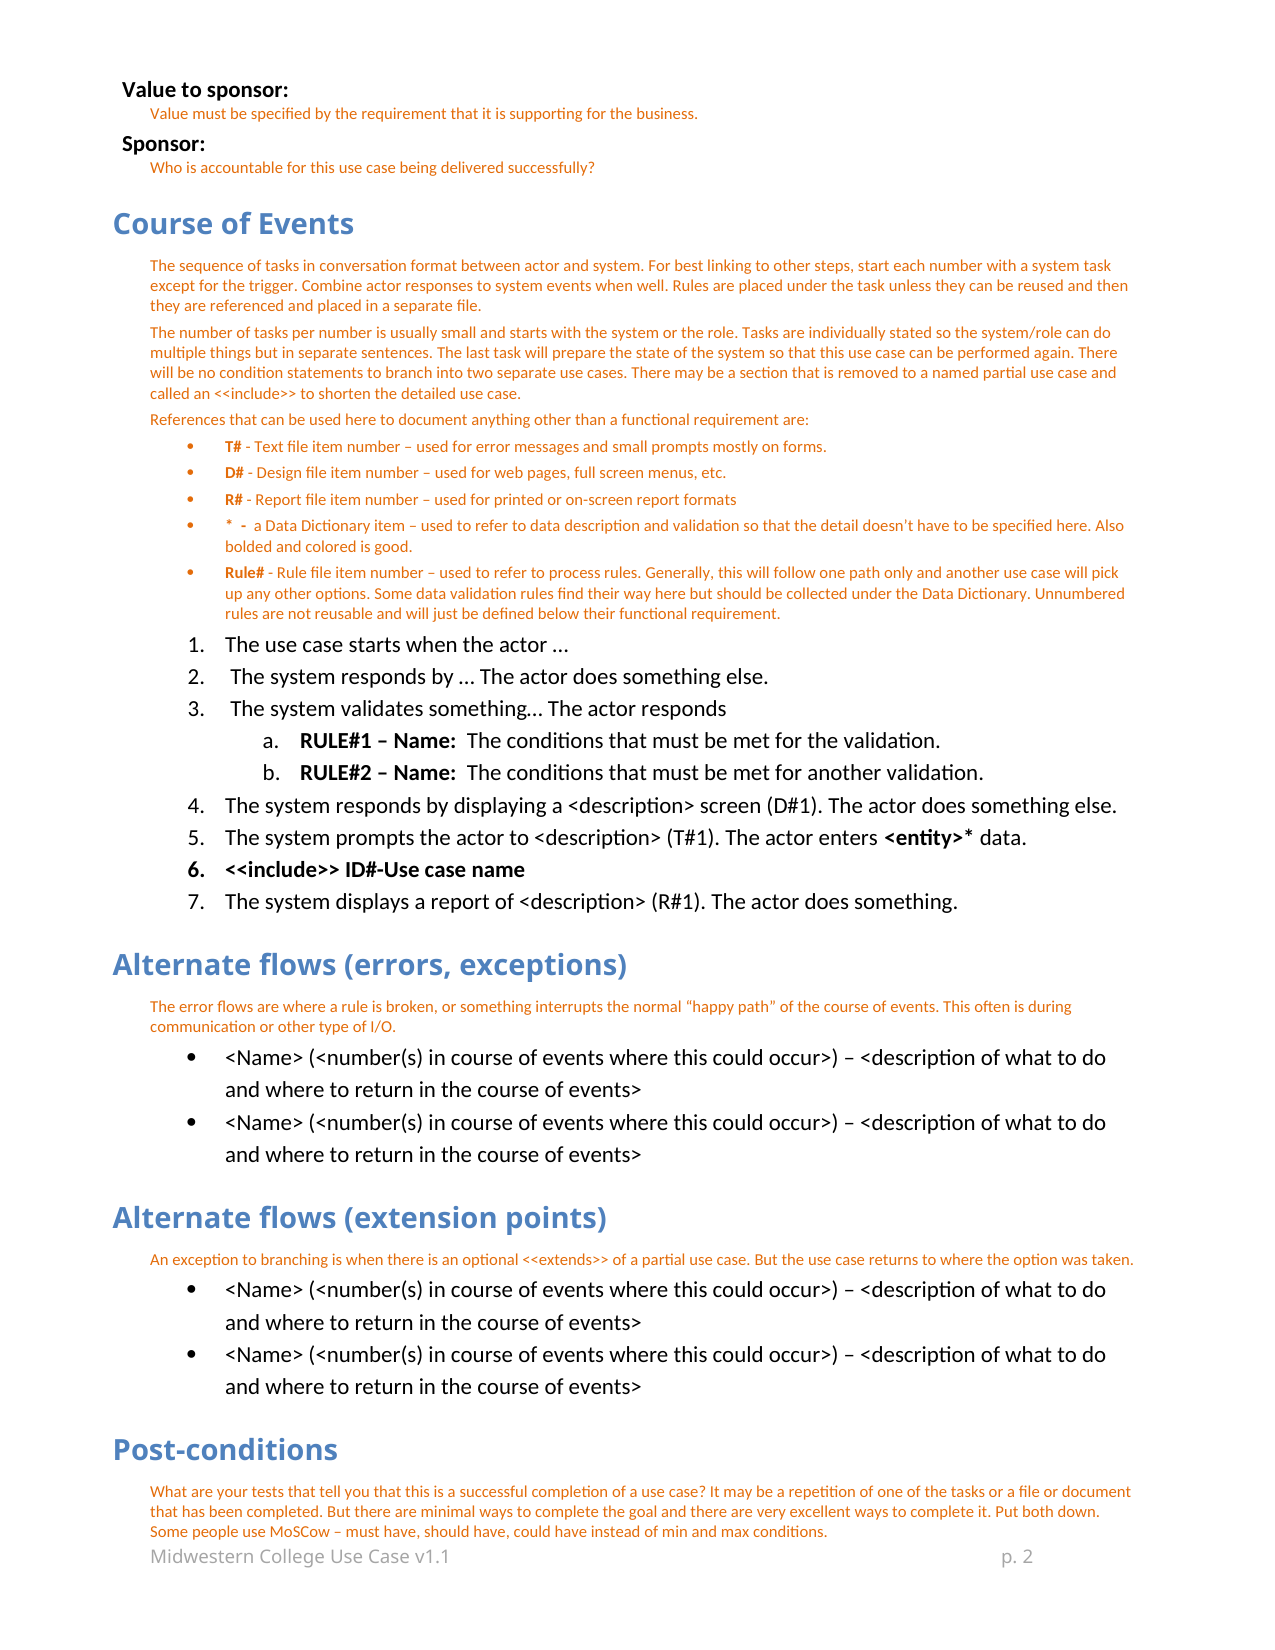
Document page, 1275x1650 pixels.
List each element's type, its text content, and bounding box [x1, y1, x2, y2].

subtitle Sponsor: [122, 129, 1136, 158]
list T# - Text file item number – used for error messages and small prompts mostly on forms. [187, 436, 1136, 456]
text The error flows are where a rule is broken, or something interrupts the normal “happy path” of the course of events. This often is during communication or other type of I/O. [150, 996, 1136, 1037]
text What are your tests that tell you that this is a successful completion of a use case? It may be a repetition of one of the tasks or a file or document that has been completed. But there are minimal ways to complete the goal and there are very excellent ways to complete it. Put both down. Some people use MoSCow – must have, should have, could have instead of min and max conditions. [150, 1481, 1136, 1542]
subtitle Course of Events [112, 203, 1136, 243]
list <Name> (<number(s) in course of events where this could occur>) – <description of what to do and where to return in the course of events> [187, 1275, 1136, 1336]
list D# - Design file item number – used for web pages, full screen menus, etc. [187, 463, 1136, 483]
text The sequence of tasks in conversation format between actor and system. For best linking to other steps, start each number with a system task except for the trigger. Combine actor responses to system events when well. Rules are placed under the task unless they can be reused and then they are referenced and placed in a separate file. [150, 255, 1136, 316]
list R# - Report file item number – used for printed or on-screen report formats [187, 489, 1136, 509]
list The system responds by displaying a <description> screen (D#1). The actor does something else. [187, 791, 1136, 819]
list <Name> (<number(s) in course of events where this could occur>) – <description of what to do and where to return in the course of events> [187, 1108, 1136, 1168]
list The system validates something… The actor responds [187, 694, 1136, 722]
list The use case starts when the actor … [187, 630, 1136, 658]
list RULE#1 – Name: The conditions that must be met for the validation. [262, 726, 1136, 754]
list RULE#2 – Name: The conditions that must be met for another validation. [262, 758, 1136, 787]
list The system responds by … The actor does something else. [187, 662, 1136, 690]
text Who is accountable for this use case being delivered successfully? [150, 158, 1136, 178]
text The number of tasks per number is usually small and starts with the system or the role. Tasks are individually stated so the system/role can do multiple things but in separate sentences. The last task will prepare the state of the system so that this use case can be performed again. There will be no condition statements to branch into two separate use cases. There may be a section that is removed to a named partial use case and called an <<include>> to shorten the detailed use case. [150, 322, 1136, 403]
list <Name> (<number(s) in course of events where this could occur>) – <description of what to do and where to return in the course of events> [187, 1340, 1136, 1400]
text References that can be used here to document anything other than a functional requirement are: [150, 409, 1136, 430]
subtitle Alternate flows (extension points) [112, 1197, 1136, 1237]
list Rule# - Rule file item number – used to refer to process rules. Generally, this will follow one path only and another use case will pick up any other options. Some data validation rules find their way here but should be collected under the Data Dictionary. Unnumbered rules are not reusable and will just be defined below their functional requirement. [187, 563, 1136, 623]
list <Name> (<number(s) in course of events where this could occur>) – <description of what to do and where to return in the course of events> [187, 1043, 1136, 1103]
list The system displays a report of <description> (R#1). The actor does something. [187, 887, 1136, 915]
subtitle Value to sponsor: [122, 75, 1136, 103]
text Value must be specified by the requirement that it is supporting for the business. [150, 103, 1136, 123]
subtitle Alternate flows (errors, exceptions) [112, 944, 1136, 984]
text An exception to branching is when there is an optional <<extends>> of a partial use case. But the use case returns to where the option was taken. [150, 1249, 1136, 1269]
subtitle Post-conditions [112, 1429, 1136, 1469]
list * - a Data Dictionary item – used to refer to data description and validation so that the detail doesn’t have to be specified here. Also bolded and colored is good. [187, 516, 1136, 556]
list <<include>> ID#-Use case name [187, 855, 1136, 883]
list The system prompts the actor to <description> (T#1). The actor enters <entity>* data. [187, 823, 1136, 851]
